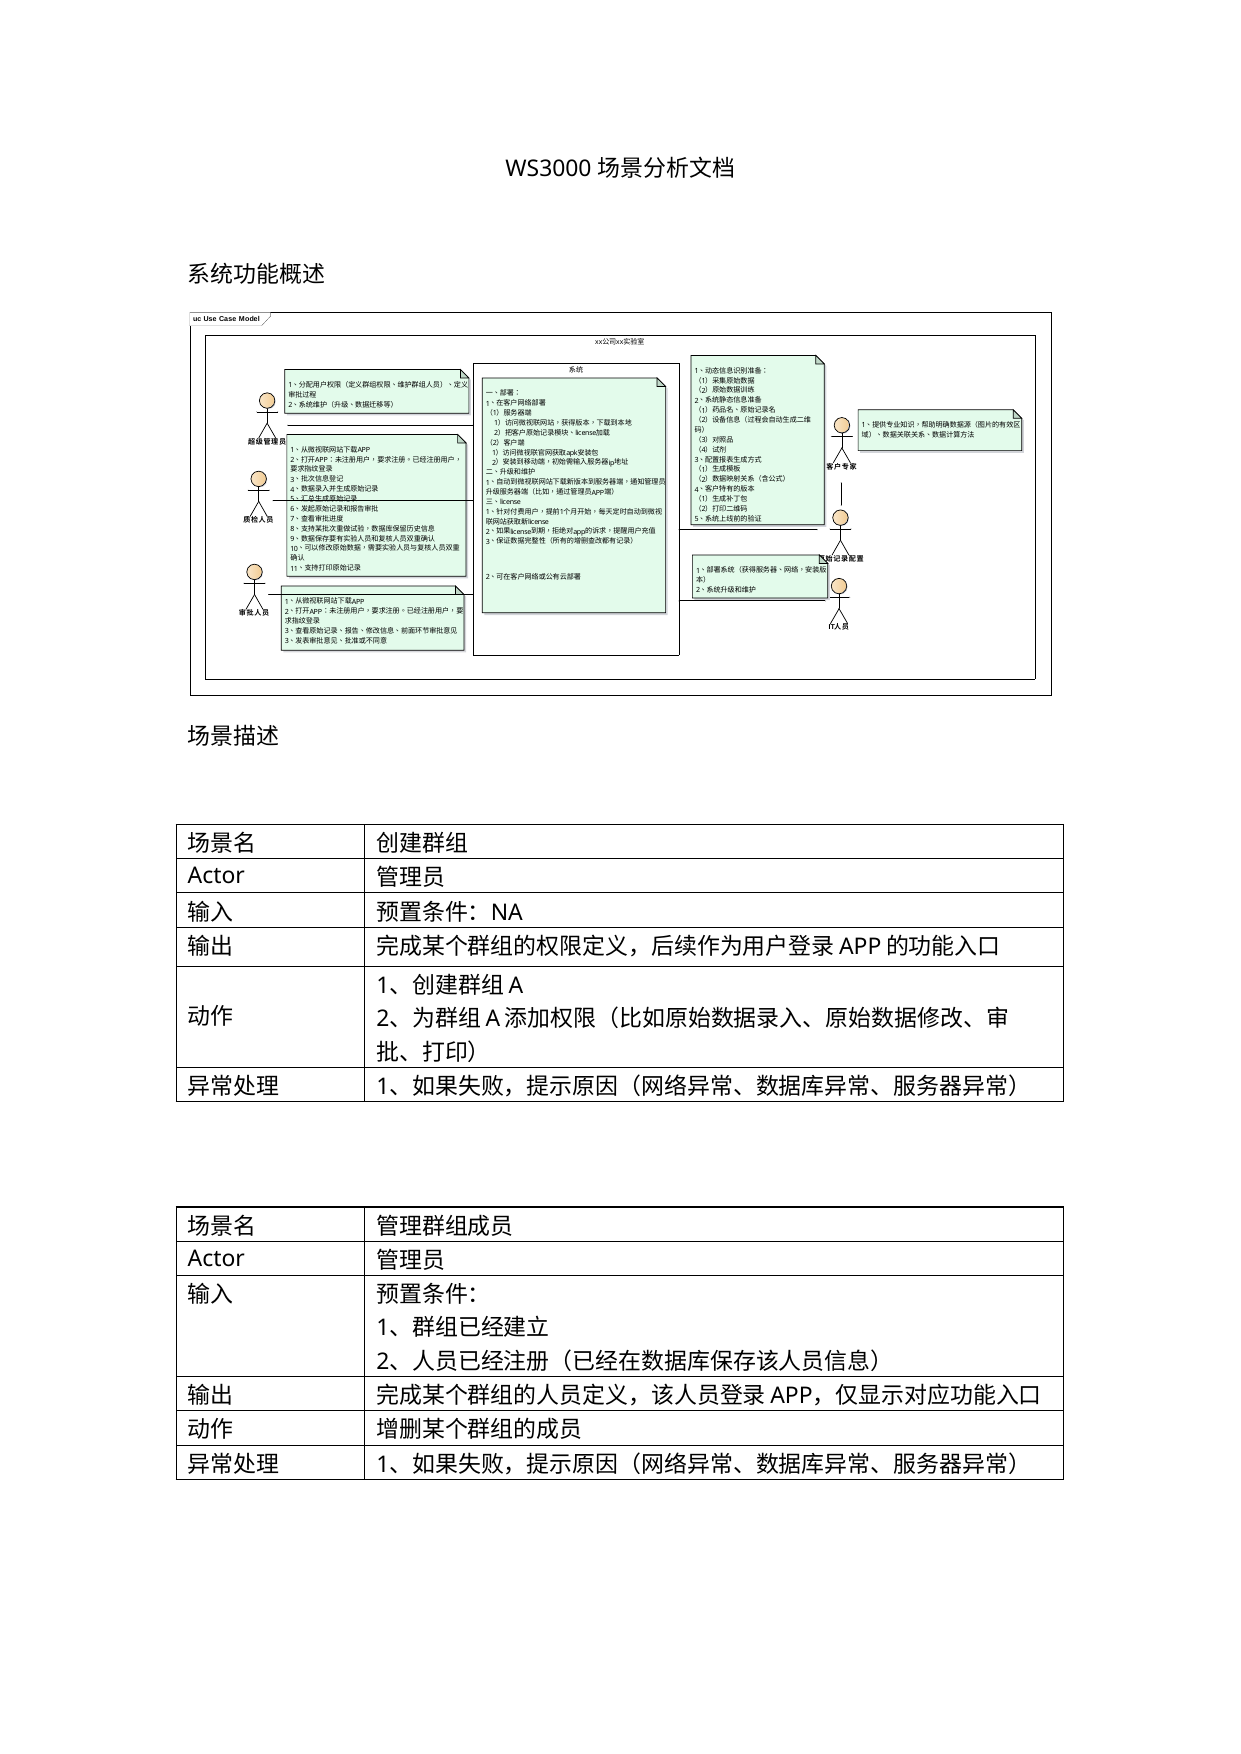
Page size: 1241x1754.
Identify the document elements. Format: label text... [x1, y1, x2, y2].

table_cell 输入 [177, 1276, 364, 1376]
table_header 管理群组成员 [365, 1208, 1063, 1241]
table_cell 动作 [177, 1411, 364, 1444]
table_cell 完成某个群组的人员定义，该人员登录APP，仅显示对应功能入口 [365, 1377, 1063, 1410]
table_cell 预置条件： 1、群组已经建立 2、人员已经注册（已经在数据库保存该人员信息） [365, 1276, 1063, 1376]
table_header 创建群组 [365, 825, 1063, 858]
table_cell 1、创建群组A 2、为群组A添加权限（比如原始数据录入、原始数据修改、审批、打印） [365, 967, 1063, 1067]
table_cell 异常处理 [177, 1446, 364, 1479]
table_cell 1、如果失败，提示原因（网络异常、数据库异常、服务器异常） [365, 1068, 1063, 1101]
table_header 场景名 [177, 825, 364, 858]
table_header 场景名 [177, 1208, 364, 1241]
table_cell 完成某个群组的权限定义，后续作为用户登录APP的功能入口 [365, 928, 1063, 966]
table_cell 输入 [177, 893, 364, 927]
table_cell 增删某个群组的成员 [365, 1411, 1063, 1444]
table_cell 管理员 [365, 859, 1063, 892]
table_cell 动作 [177, 967, 364, 1067]
text WS3000 场景分析文档 [187, 150, 1053, 183]
table_cell 1、如果失败，提示原因（网络异常、数据库异常、服务器异常） [365, 1446, 1063, 1479]
table_cell 异常处理 [177, 1068, 364, 1101]
table_cell Actor [177, 859, 364, 892]
text 系统功能概述 [187, 256, 1053, 289]
text 场景描述 [187, 718, 1053, 751]
table_cell Actor [177, 1242, 364, 1275]
table_cell 输出 [177, 928, 364, 966]
table_cell 输出 [177, 1377, 364, 1410]
table_cell 预置条件：NA [365, 893, 1063, 927]
table_cell 管理员 [365, 1242, 1063, 1275]
